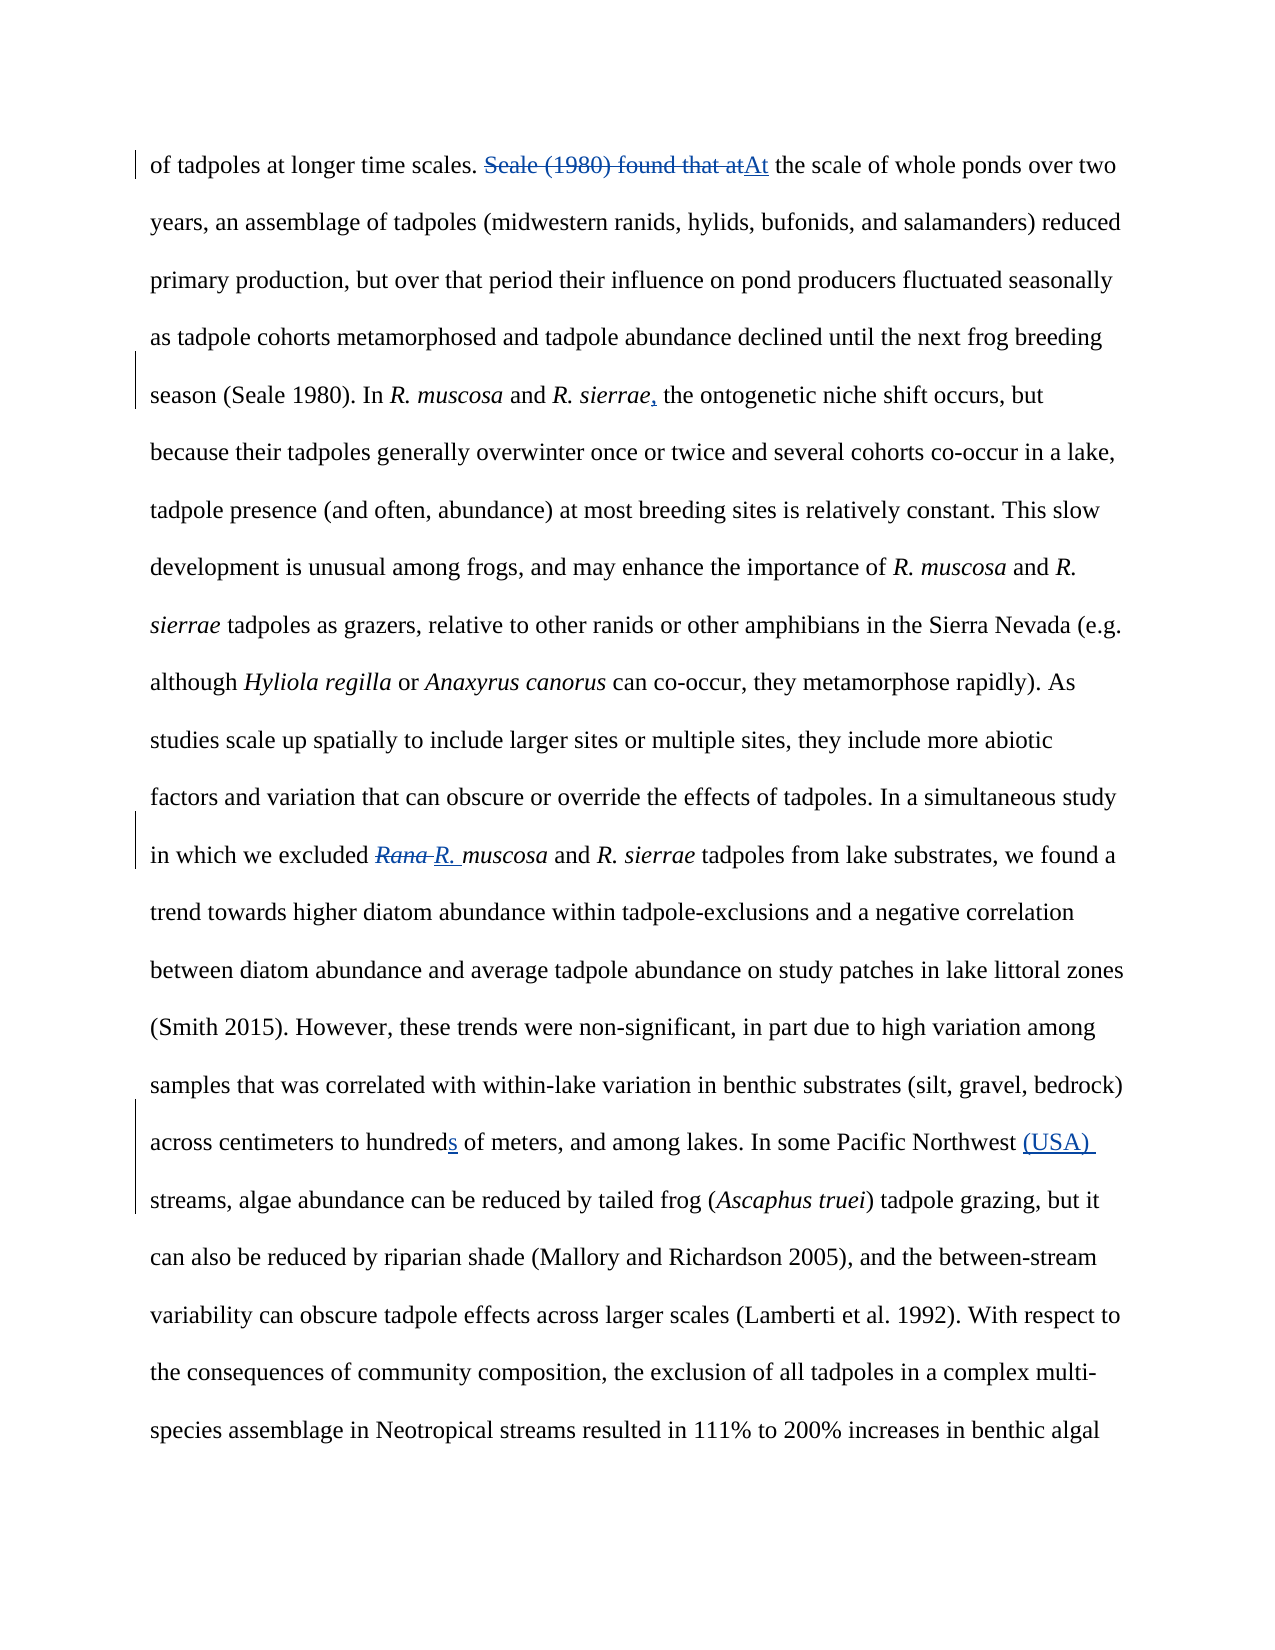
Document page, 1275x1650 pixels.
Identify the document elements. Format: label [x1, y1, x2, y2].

text [150, 150, 1125, 1444]
